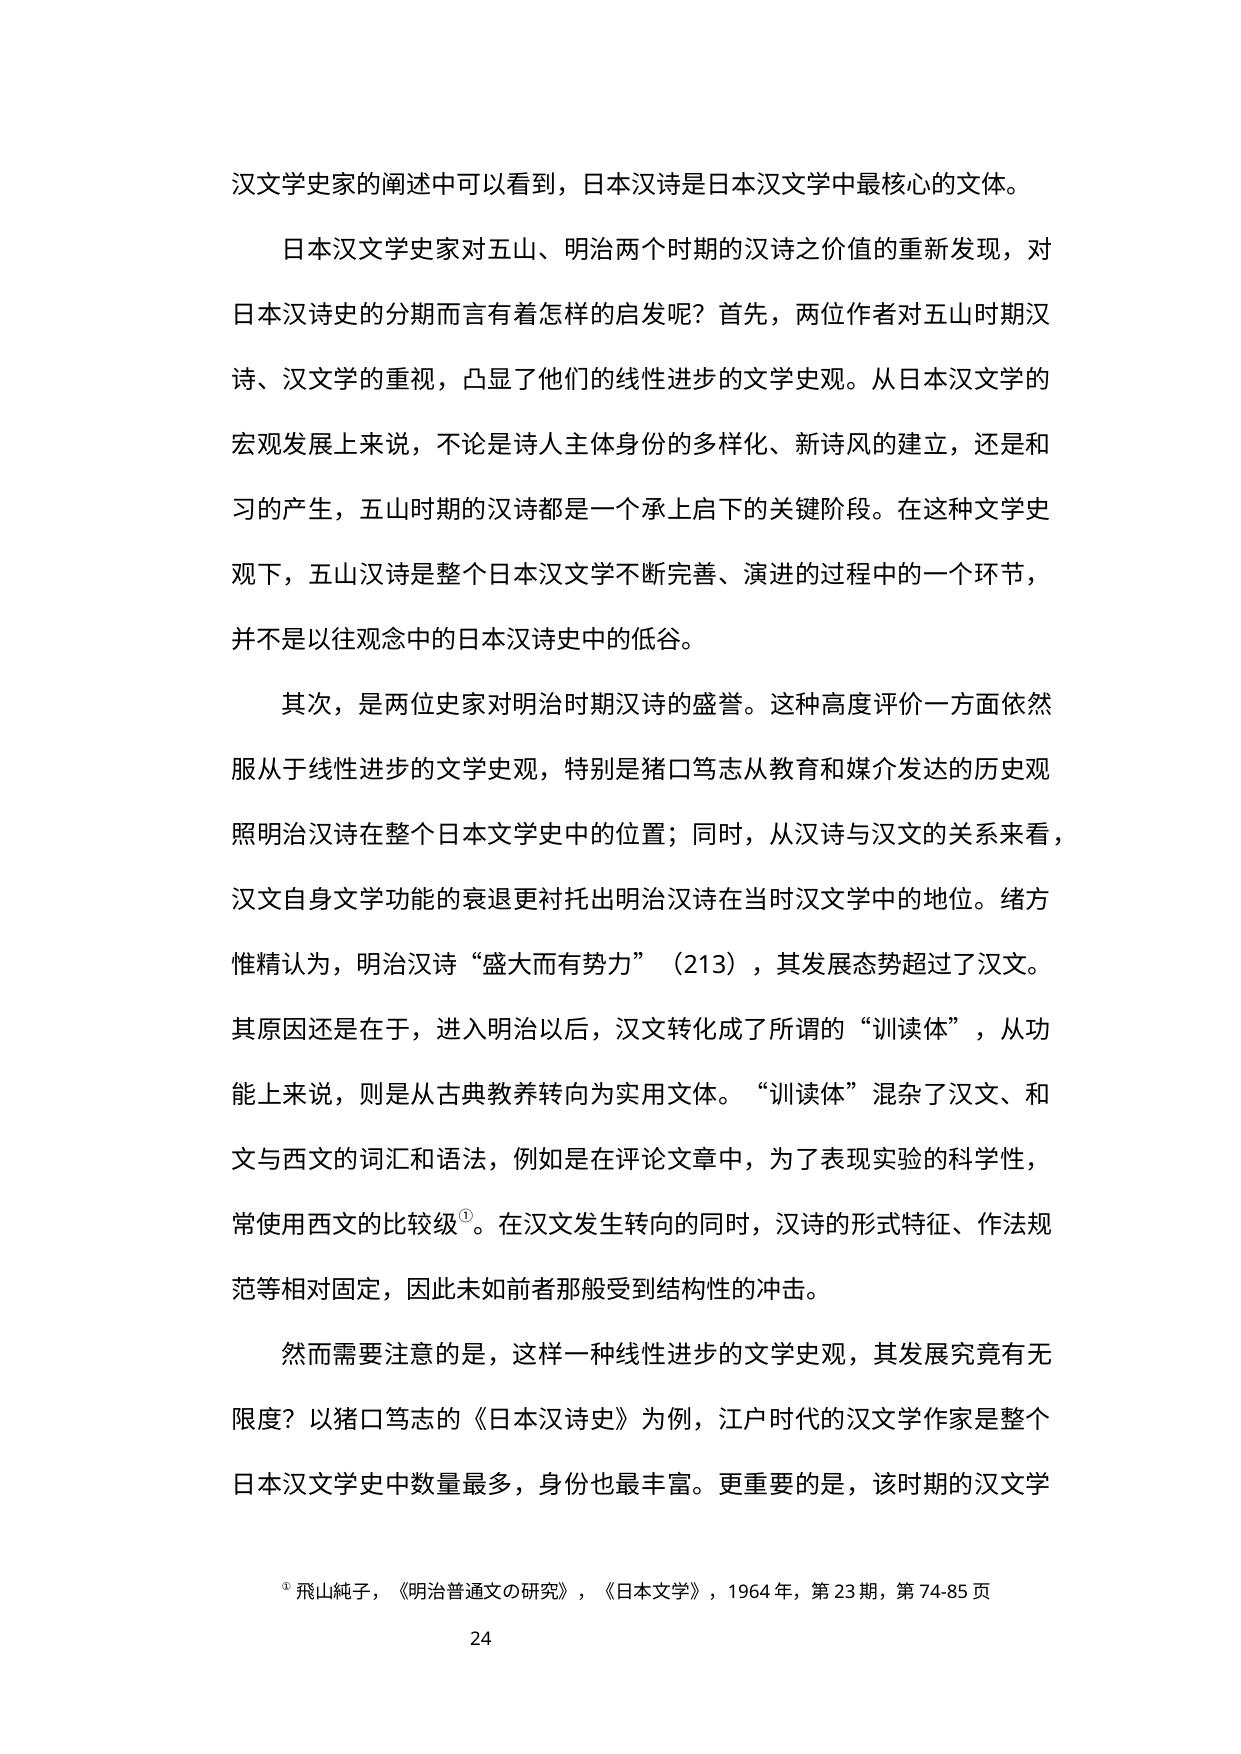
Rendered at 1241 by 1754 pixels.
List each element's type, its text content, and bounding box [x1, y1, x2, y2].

text 日本汉文学史家对五山、明治两个时期的汉诗之价值的重新发现，对日本汉诗史的分期而言有着怎样的启发呢？首先，两位作者对五山时期汉诗、汉文学的重视，凸显了他们的线性进步的文学史观。从日本汉文学的宏观发展上来说，不论是诗人主体身份的多样化、新诗风的建立，还是和习的产生，五山时期的汉诗都是一个承上启下的关键阶段。在这种文学史观下，五山汉诗是整个日本汉文学不断完善、演进的过程中的一个环节，并不是以往观念中的日本汉诗史中的低谷。 [231, 215, 1053, 670]
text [231, 1320, 1053, 1515]
text 其次，是两位史家对明治时期汉诗的盛誉。这种高度评价一方面依然服从于线性进步的文学史观，特别是猪口笃志从教育和媒介发达的历史观照明治汉诗在整个日本文学史中的位置；同时，从汉诗与汉文的关系来看，汉文自身文学功能的衰退更衬托出明治汉诗在当时汉文学中的地位。绪方惟精认为，明治汉诗“盛大而有势力”（213），其发展态势超过了汉文。其原因还是在于，进入明治以后，汉文转化成了所谓的“训读体”，从功能上来说，则是从古典教养转向为实用文体。“训读体”混杂了汉文、和文与西文的词汇和语法，例如是在评论文章中，为了表现实验的科学性，常使用西文的比较级。在汉文发生转向的同时，汉诗的形式特征、作法规范等相对固定，因此未如前者那般受到结构性的冲击。 [231, 670, 1053, 1320]
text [231, 150, 1053, 215]
